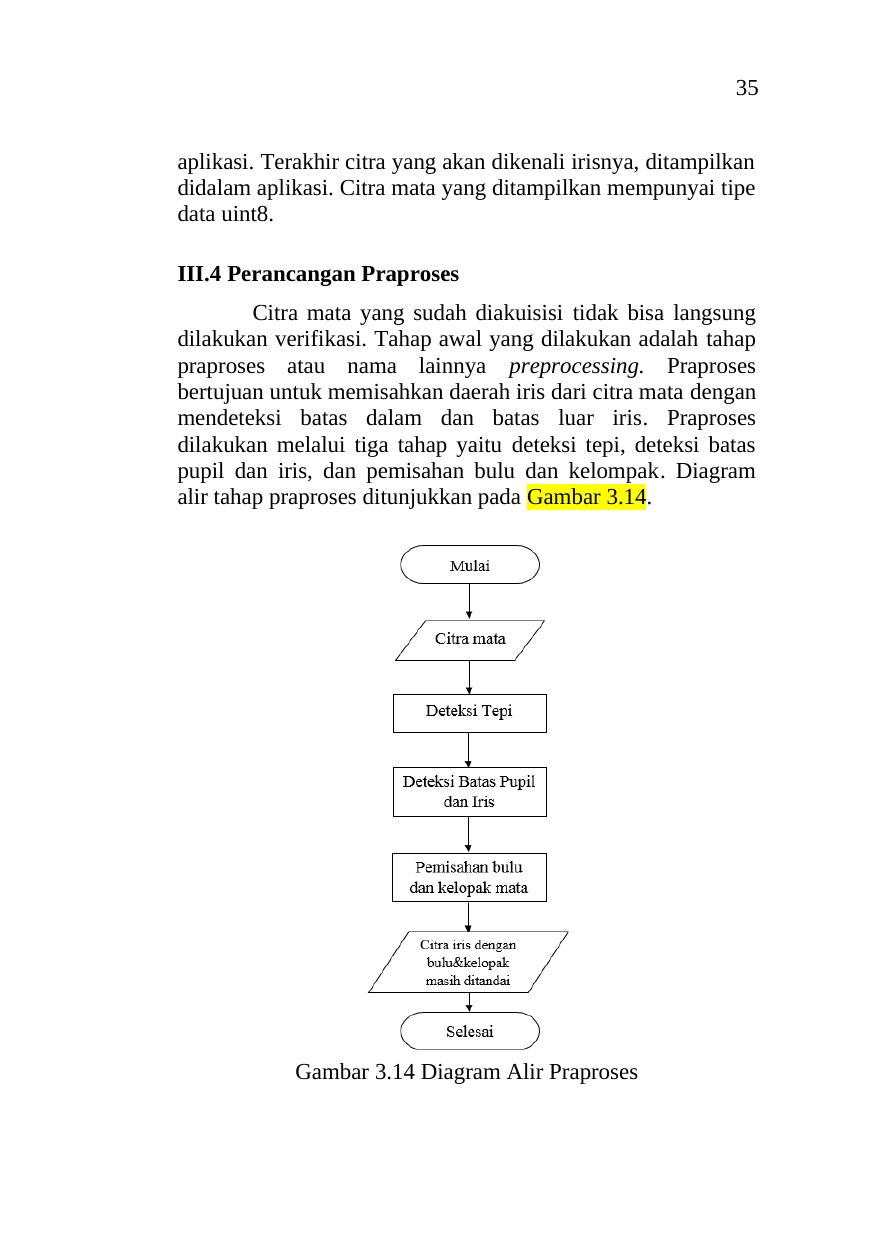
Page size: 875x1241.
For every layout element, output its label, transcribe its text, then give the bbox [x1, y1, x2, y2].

picture [356, 536, 577, 1058]
subtitle Perancangan Praproses [177, 260, 756, 286]
